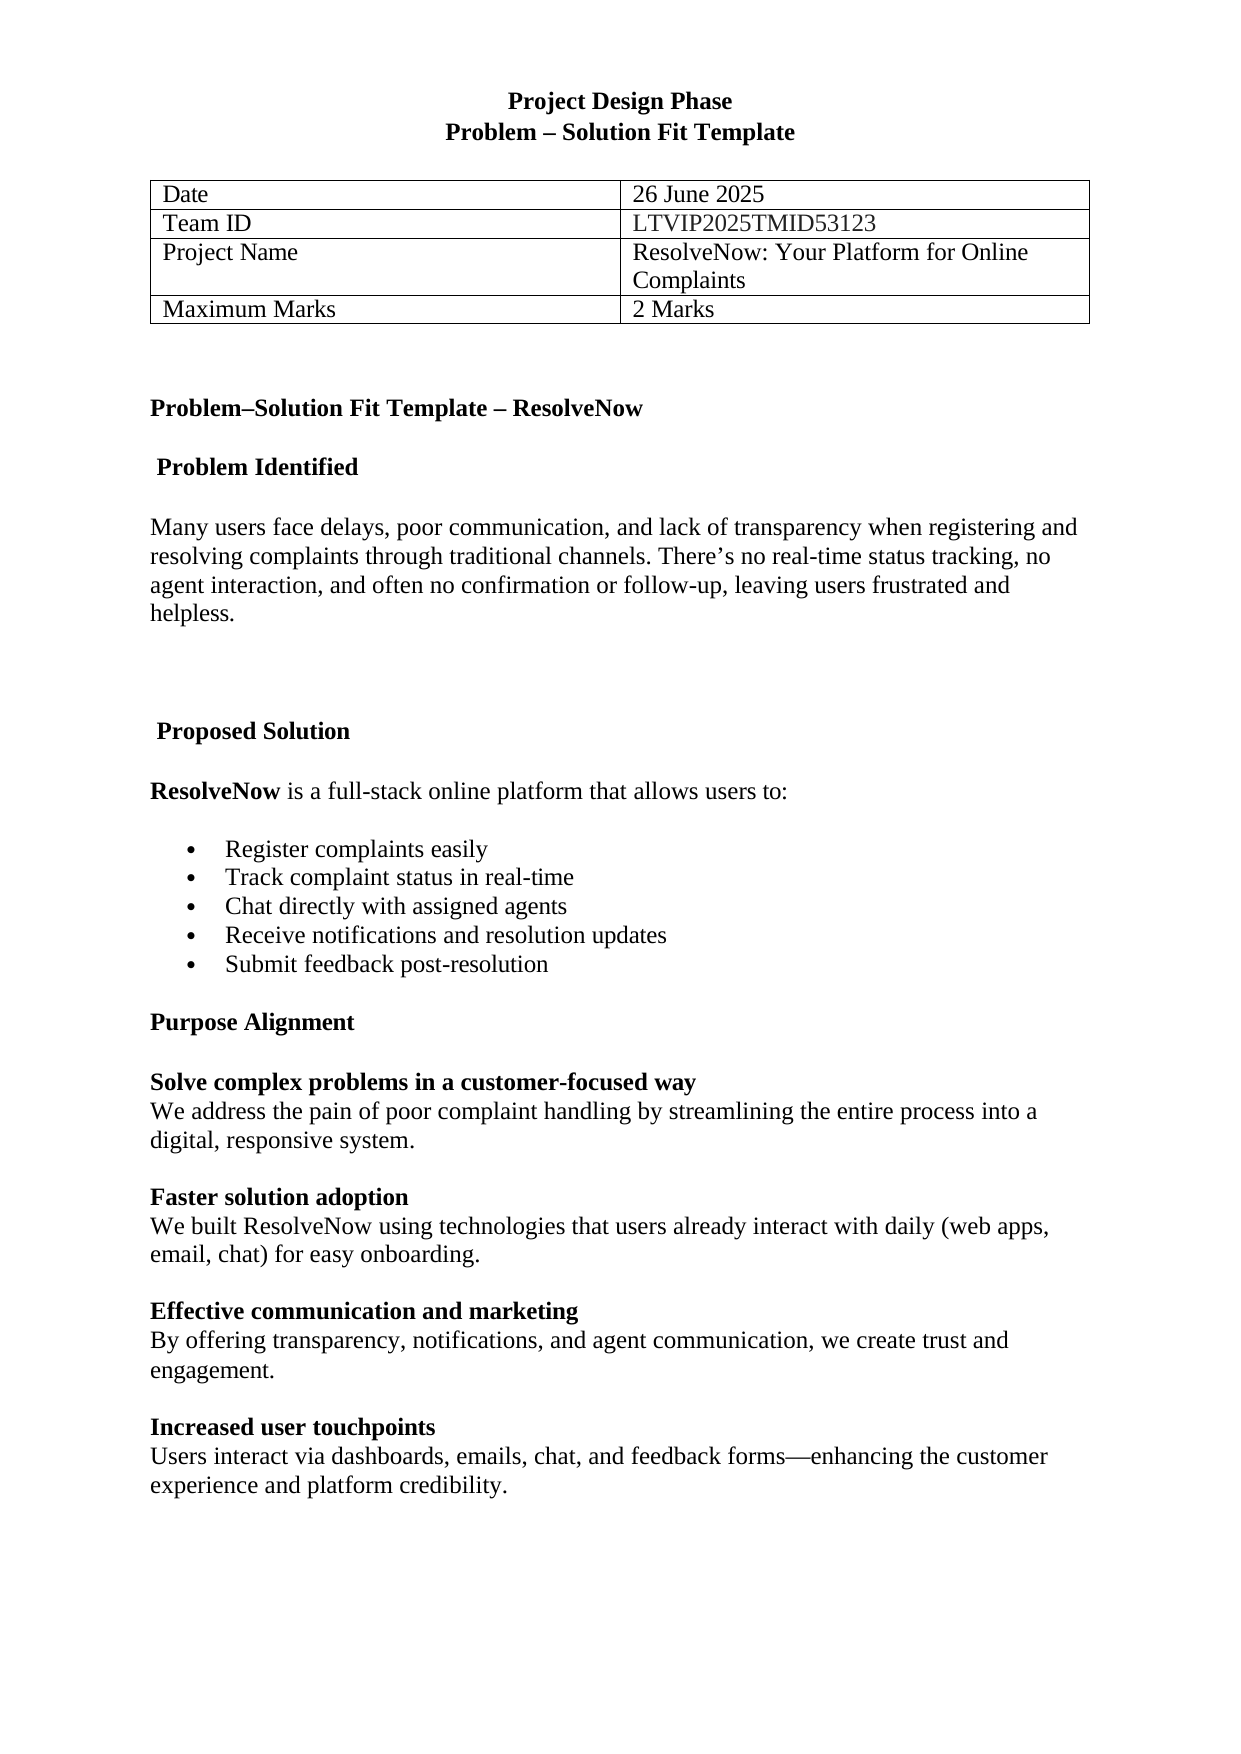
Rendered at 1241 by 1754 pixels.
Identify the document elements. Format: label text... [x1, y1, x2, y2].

table_cell 2 Marks [621, 296, 1089, 323]
text ResolveNow is a full-stack online platform that allows users to: [150, 776, 1093, 805]
list Submit feedback post-resolution [187, 949, 1093, 978]
text Users interact via dashboards, emails, chat, and feedback forms—enhancing the customer experience and platform credibility. [150, 1441, 1086, 1499]
subtitle Faster solution adoption [150, 1182, 1093, 1211]
subtitle Proposed Solution [156, 716, 1093, 745]
subtitle Purpose Alignment [150, 1007, 1093, 1036]
list Receive notifications and resolution updates [187, 920, 1093, 949]
table_cell Project Name [151, 239, 620, 295]
list Chat directly with assigned agents [187, 891, 1093, 920]
text Many users face delays, poor communication, and lack of transparency when registering and resolving complaints through traditional channels. There’s no real-time status tracking, no agent interaction, and often no confirmation or follow-up, leaving users frustrated and helpless. [150, 512, 1086, 627]
subtitle Project Design Phase Problem – Solution Fit Template [445, 86, 822, 146]
subtitle Effective communication and marketing [150, 1297, 1093, 1326]
text We built ResolveNow using technologies that users already interact with daily (web apps, email, chat) for easy onboarding. [150, 1211, 1086, 1268]
text Problem–Solution Fit Template – ResolveNow Problem Identified [150, 393, 643, 481]
table_cell Team ID [151, 210, 620, 237]
list Track complaint status in real-time [187, 863, 1093, 891]
text Solve complex problems in a customer-focused way [150, 1068, 1093, 1096]
table_header 26 June 2025 [621, 181, 1089, 208]
text We address the pain of poor complaint handling by streamlining the entire process into a digital, responsive system. [150, 1096, 1086, 1153]
table_cell LTVIP2025TMID53123 [621, 210, 1089, 237]
subtitle Increased user touchpoints [150, 1413, 1093, 1441]
table_header Date [151, 181, 620, 208]
table_cell Maximum Marks [151, 296, 620, 323]
text By offering transparency, notifications, and agent communication, we create trust and engagement. [150, 1326, 1086, 1384]
table_cell ResolveNow: Your Platform for Online Complaints [621, 239, 1089, 295]
list Register complaints easily [187, 834, 1093, 862]
